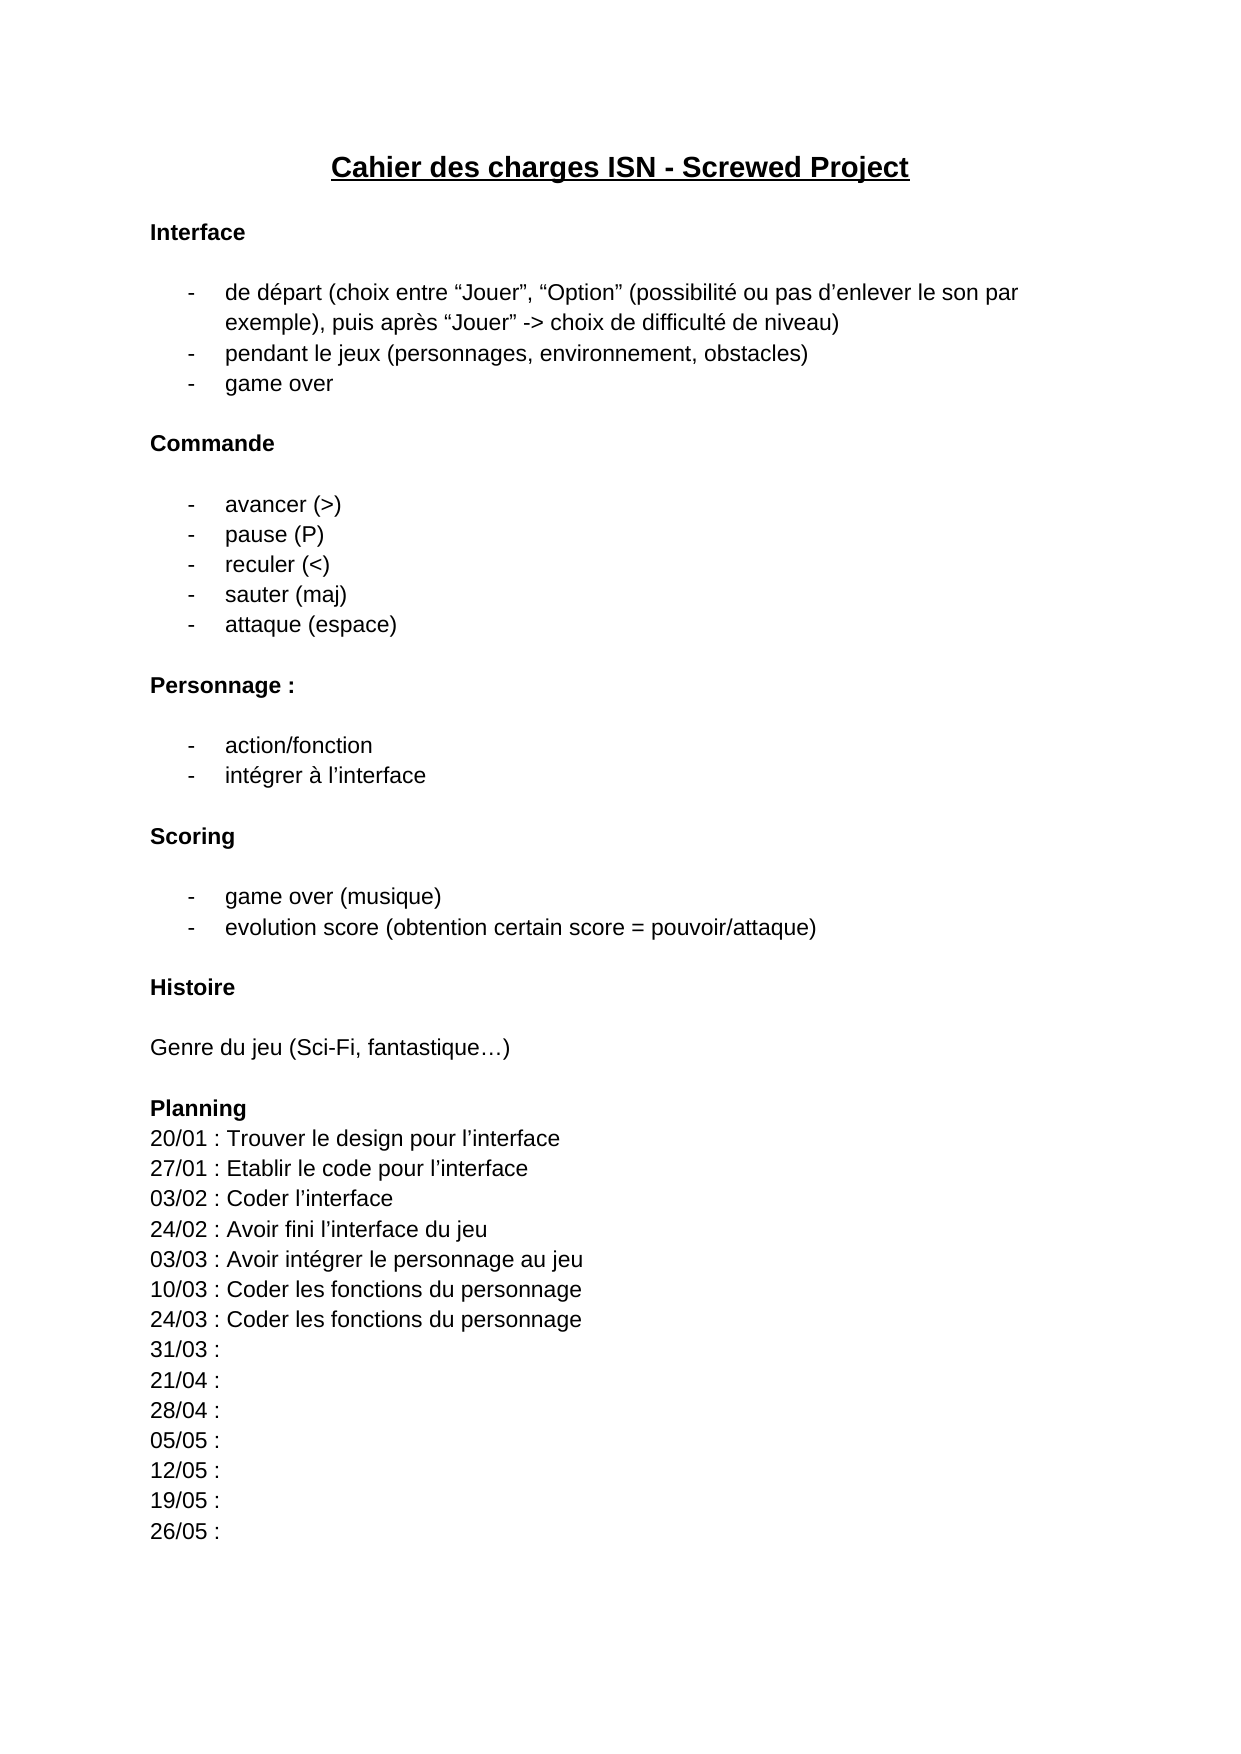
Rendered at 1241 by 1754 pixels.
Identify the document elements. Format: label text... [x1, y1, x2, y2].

list reculer (<) [187, 551, 1090, 577]
text 24/03 : Coder les fonctions du personnage [150, 1306, 1090, 1333]
text Cahier des charges ISN - Screwed Project [150, 150, 1090, 183]
text 05/05 : [150, 1427, 1090, 1453]
text 03/03 : Avoir intégrer le personnage au jeu [150, 1246, 1090, 1272]
text 27/01 : Etablir le code pour l’interface [150, 1155, 1090, 1182]
list intégrer à l’interface [187, 762, 1090, 789]
text 03/02 : Coder l’interface [150, 1185, 1090, 1212]
list avancer (>) [187, 491, 1090, 517]
text 24/02 : Avoir fini l’interface du jeu [150, 1216, 1090, 1242]
text Scoring [150, 823, 1090, 849]
text Interface [150, 219, 1090, 245]
text 20/01 : Trouver le design pour l’interface [150, 1125, 1090, 1151]
list evolution score (obtention certain score = pouvoir/attaque) [187, 913, 1090, 940]
text Commande [150, 430, 1090, 457]
text 28/04 : [150, 1397, 1090, 1423]
list pause (P) [187, 521, 1090, 547]
text 19/05 : [150, 1487, 1090, 1514]
list game over (musique) [187, 883, 1090, 910]
text 21/04 : [150, 1367, 1090, 1393]
list pendant le jeux (personnages, environnement, obstacles) [187, 339, 1090, 366]
text 31/03 : [150, 1336, 1090, 1363]
text 12/05 : [150, 1457, 1090, 1484]
list sauter (maj) [187, 581, 1090, 608]
text Histoire [150, 974, 1090, 1000]
list game over [187, 370, 1090, 396]
text Planning [150, 1095, 1090, 1121]
list attaque (espace) [187, 611, 1090, 638]
text 26/05 : [150, 1518, 1090, 1544]
text 10/03 : Coder les fonctions du personnage [150, 1276, 1090, 1302]
list de départ (choix entre “Jouer”, “Option” (possibilité ou pas d’enlever le son par exemple), puis après “Jouer” -> choix de difficulté de niveau) [187, 279, 1090, 336]
text Genre du jeu (Sci-Fi, fantastique…) [150, 1034, 1090, 1061]
text Personnage : [150, 672, 1090, 698]
list action/fonction [187, 732, 1090, 759]
